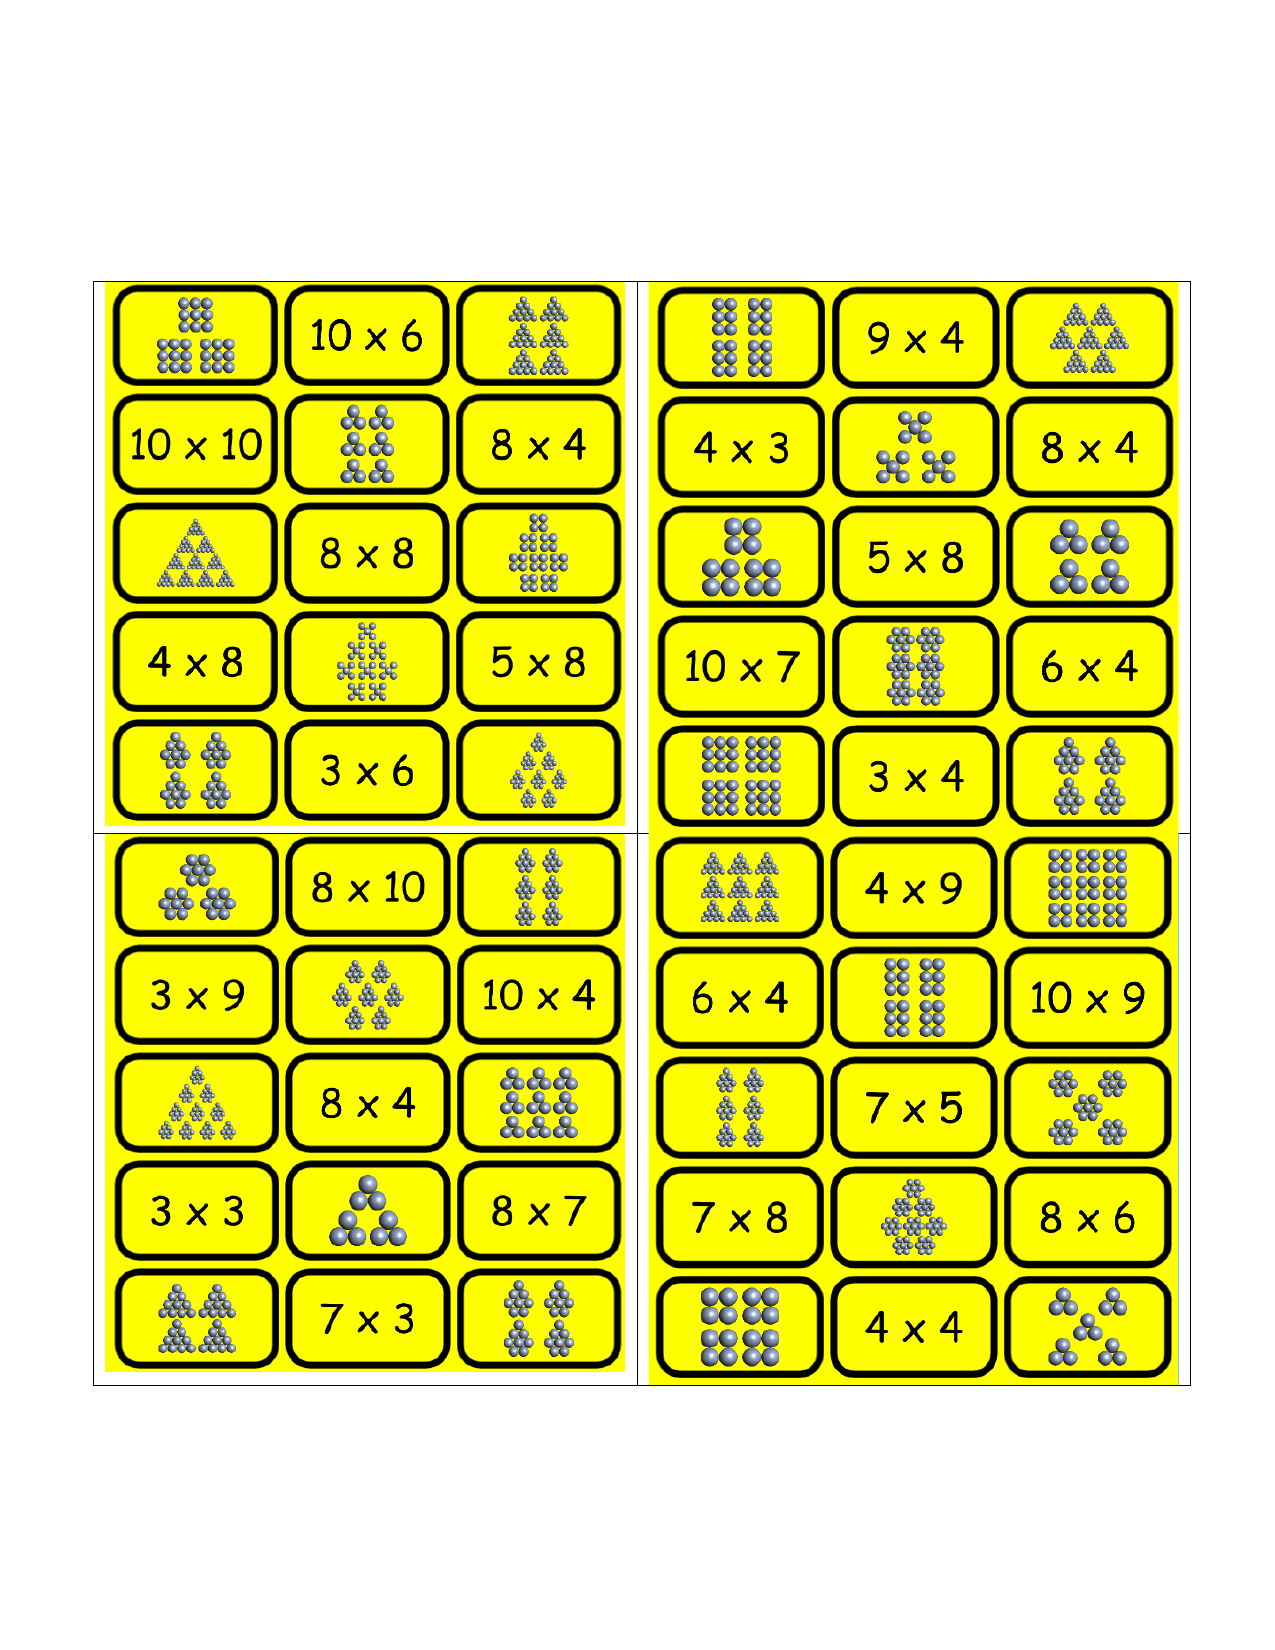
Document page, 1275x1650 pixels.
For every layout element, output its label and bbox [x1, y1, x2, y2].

table_cell [638, 834, 648, 1385]
table_cell [94, 282, 637, 833]
table_cell [94, 834, 637, 1385]
picture [105, 282, 625, 826]
picture [105, 834, 625, 1372]
table_cell [1179, 282, 1190, 833]
table_cell [638, 282, 648, 833]
picture [648, 282, 1179, 1385]
table_cell [1179, 834, 1190, 1385]
